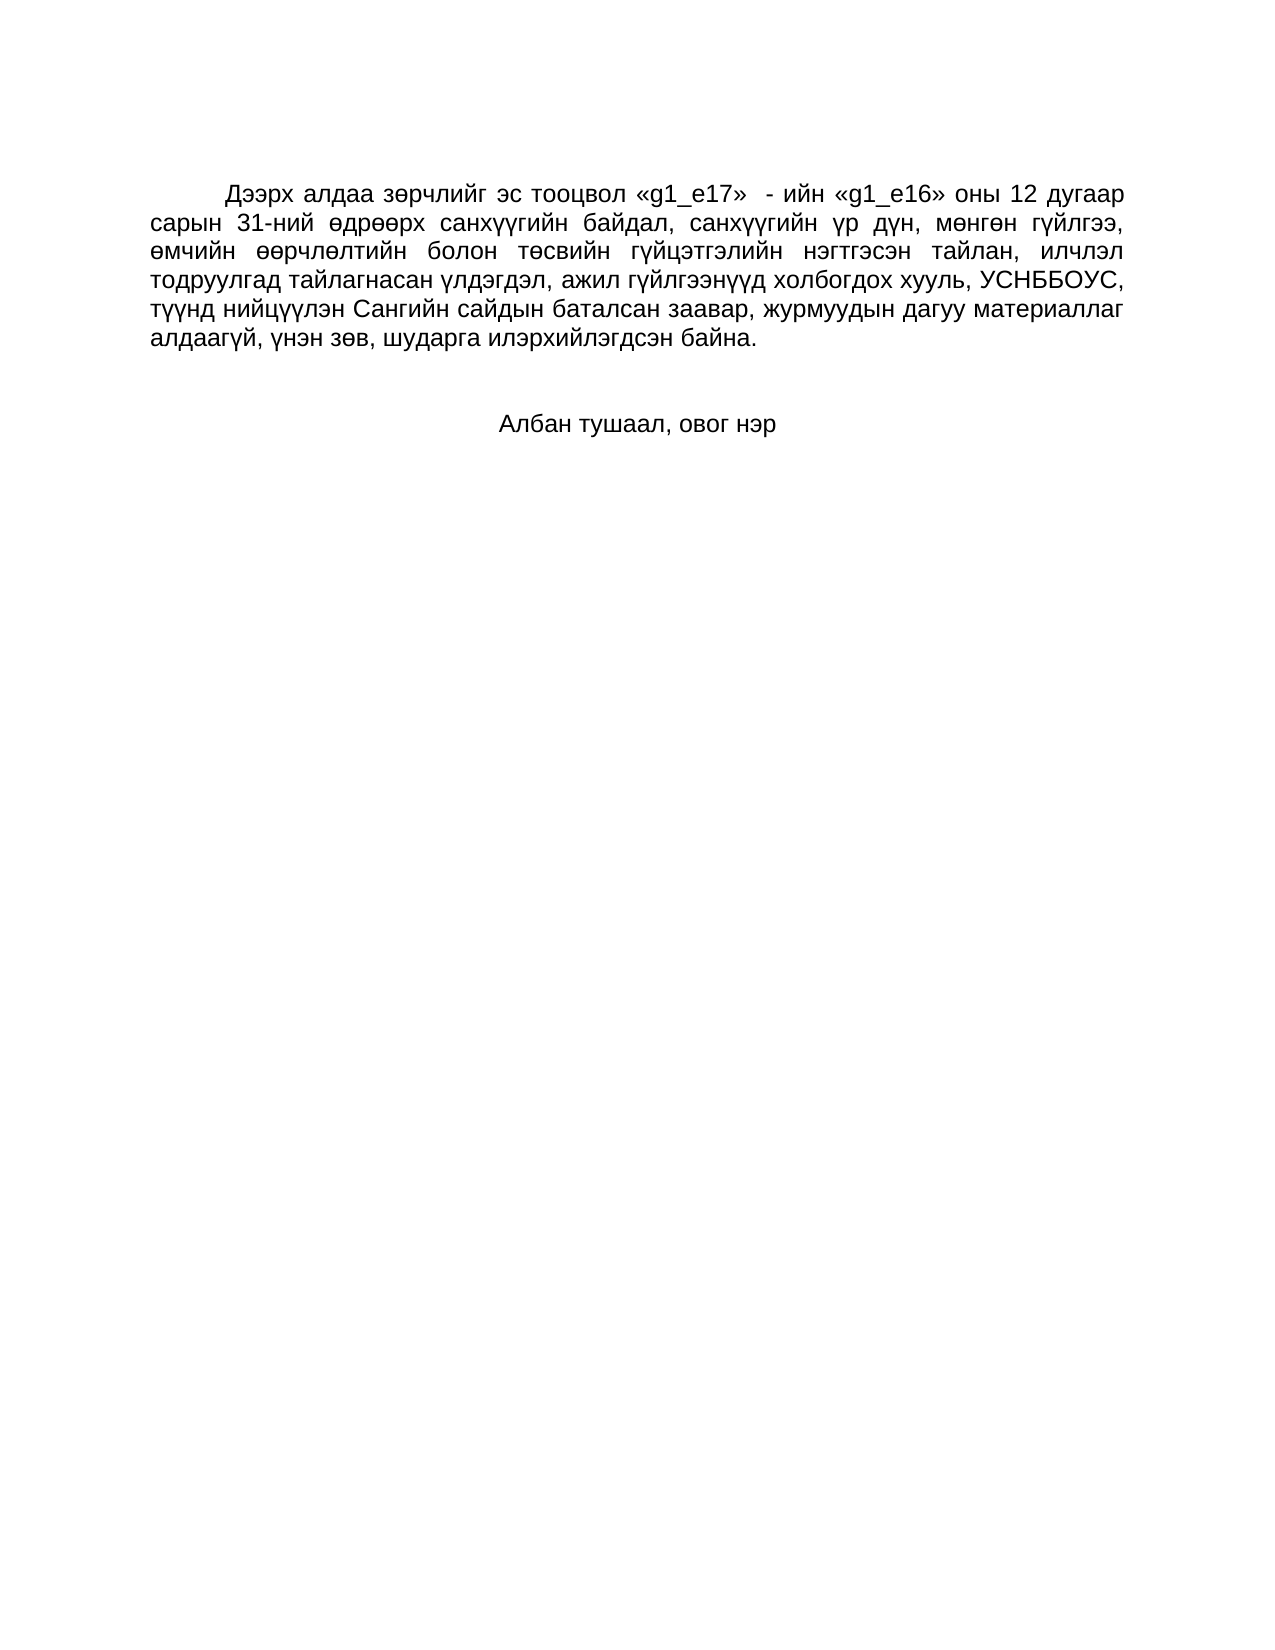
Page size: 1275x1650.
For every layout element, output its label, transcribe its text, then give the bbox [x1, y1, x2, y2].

text Албан тушаал, овог нэр [150, 409, 1125, 437]
text Дээрх алдаа зөрчлийг эс тооцвол «g1_e17» - ийн «g1_e16» оны 12 дугаар сарын 31-ний өдрөөрх санхүүгийн байдал, санхүүгийн үр дүн, мөнгөн гүйлгээ, өмчийн өөрчлөлтийн болон төсвийн гүйцэтгэлийн нэгтгэсэн тайлан, илчлэл тодруулгад тайлагнасан үлдэгдэл, ажил гүйлгээнүүд холбогдох хууль, УСНББОУС, түүнд нийцүүлэн Сангийн сайдын баталсан заавар, журмуудын дагуу материаллаг алдаагүй, үнэн зөв, шударга илэрхийлэгдсэн байна. [150, 179, 1125, 351]
